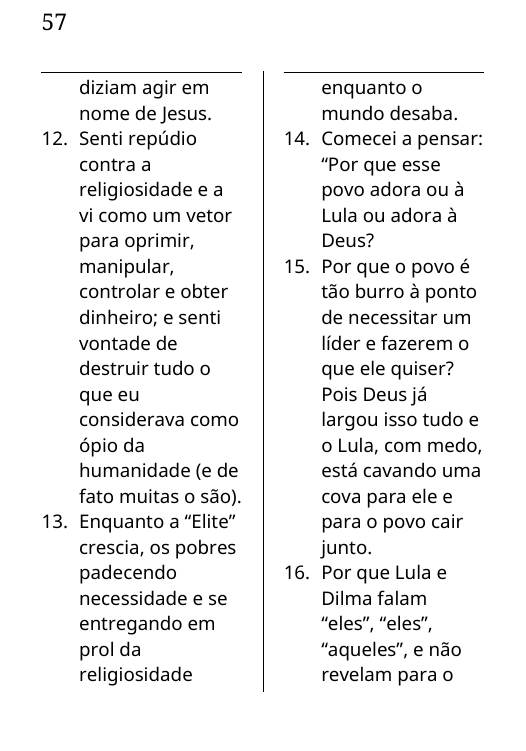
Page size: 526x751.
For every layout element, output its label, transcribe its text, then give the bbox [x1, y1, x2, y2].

list Comecei a pensar: “Por que esse povo adora ou à Lula ou adora à Deus? [283, 126, 484, 253]
list Senti repúdio contra a religiosidade e a vi como um vetor para oprimir, manipular, controlar e obter dinheiro; e senti vontade de destruir tudo o que eu considerava como ópio da humanidade (e de fato muitas o são). [41, 126, 242, 508]
list Por que o povo é tão burro à ponto de necessitar um líder e fazerem o que ele quiser? Pois Deus já largou isso tudo e o Lula, com medo, está cavando uma cova para ele e para o povo cair junto. [283, 253, 484, 559]
list Enquanto a “Elite” crescia, os pobres padecendo necessidade e se entregando em prol da religiosidade enquanto o mundo desaba. [41, 508, 242, 687]
list Enquanto a “Elite” crescia, os pobres padecendo necessidade e se entregando em prol da religiosidade enquanto o mundo desaba. [283, 73, 484, 126]
